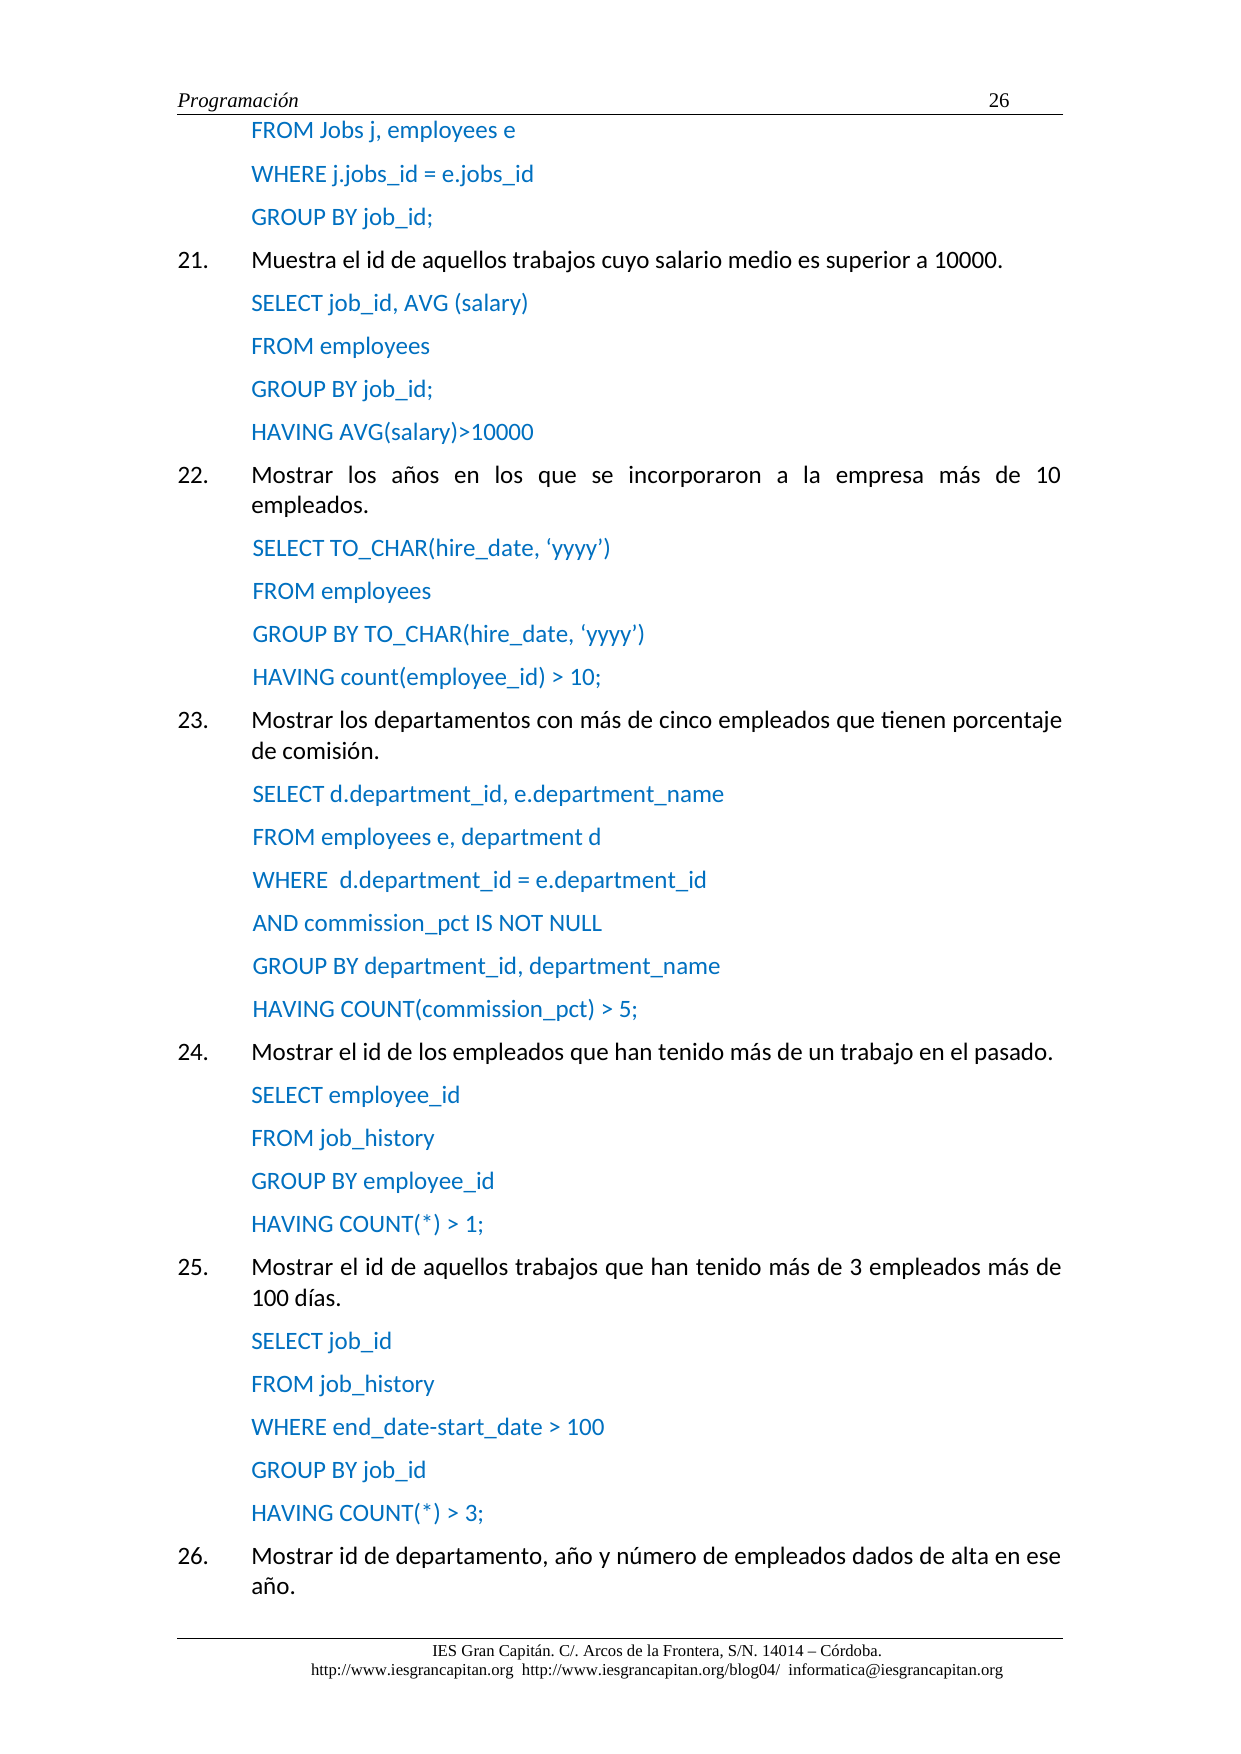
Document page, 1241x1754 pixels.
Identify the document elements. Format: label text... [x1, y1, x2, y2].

list Mostrar los años en los que se incorporaron a la empresa más de 10 empleados. [177, 459, 1063, 520]
list FROM job_history [251, 1368, 1063, 1398]
list SELECT job_id [251, 1325, 1063, 1355]
list GROUP BY TO_CHAR(hire_date, ‘yyyy’) [252, 618, 1063, 649]
list HAVING COUNT(*) > 3; [251, 1497, 1063, 1527]
list GROUP BY job_id; [251, 373, 1063, 403]
list Mostrar el id de aquellos trabajos que han tenido más de 3 empleados más de 100 días. [177, 1251, 1063, 1312]
list Mostrar id de departamento, año y número de empleados dados de alta en ese año. [177, 1540, 1063, 1601]
list HAVING COUNT(*) > 1; [251, 1208, 1063, 1239]
list HAVING COUNT(commission_pct) > 5; [252, 993, 1063, 1024]
list Mostrar los departamentos con más de cinco empleados que tienen porcentaje de comisión. [177, 704, 1063, 766]
list FROM Jobs j, employees e [251, 115, 1063, 145]
list FROM employees e, department d [252, 821, 1063, 852]
list WHERE end_date-start_date > 100 [251, 1411, 1063, 1441]
list FROM job_history [251, 1122, 1063, 1153]
list WHERE j.jobs_id = e.jobs_id [251, 158, 1063, 188]
list SELECT job_id, AVG (salary) [251, 287, 1063, 317]
list GROUP BY employee_id [251, 1165, 1063, 1196]
list HAVING count(employee_id) > 10; [252, 661, 1063, 692]
list GROUP BY department_id, department_name [252, 950, 1063, 981]
list SELECT TO_CHAR(hire_date, ‘yyyy’) [252, 532, 1063, 563]
list SELECT d.department_id, e.department_name [252, 778, 1063, 808]
list Mostrar el id de los empleados que han tenido más de un trabajo en el pasado. [177, 1036, 1063, 1067]
list HAVING AVG(salary)>10000 [251, 416, 1063, 446]
list WHERE d.department_id = e.department_id [252, 864, 1063, 894]
list GROUP BY job_id [251, 1454, 1063, 1484]
list FROM employees [251, 330, 1063, 360]
list AND commission_pct IS NOT NULL [252, 907, 1063, 938]
list FROM employees [252, 575, 1063, 606]
list GROUP BY job_id; [251, 201, 1063, 231]
list SELECT employee_id [251, 1079, 1063, 1110]
list Muestra el id de aquellos trabajos cuyo salario medio es superior a 10000. [177, 244, 1063, 274]
